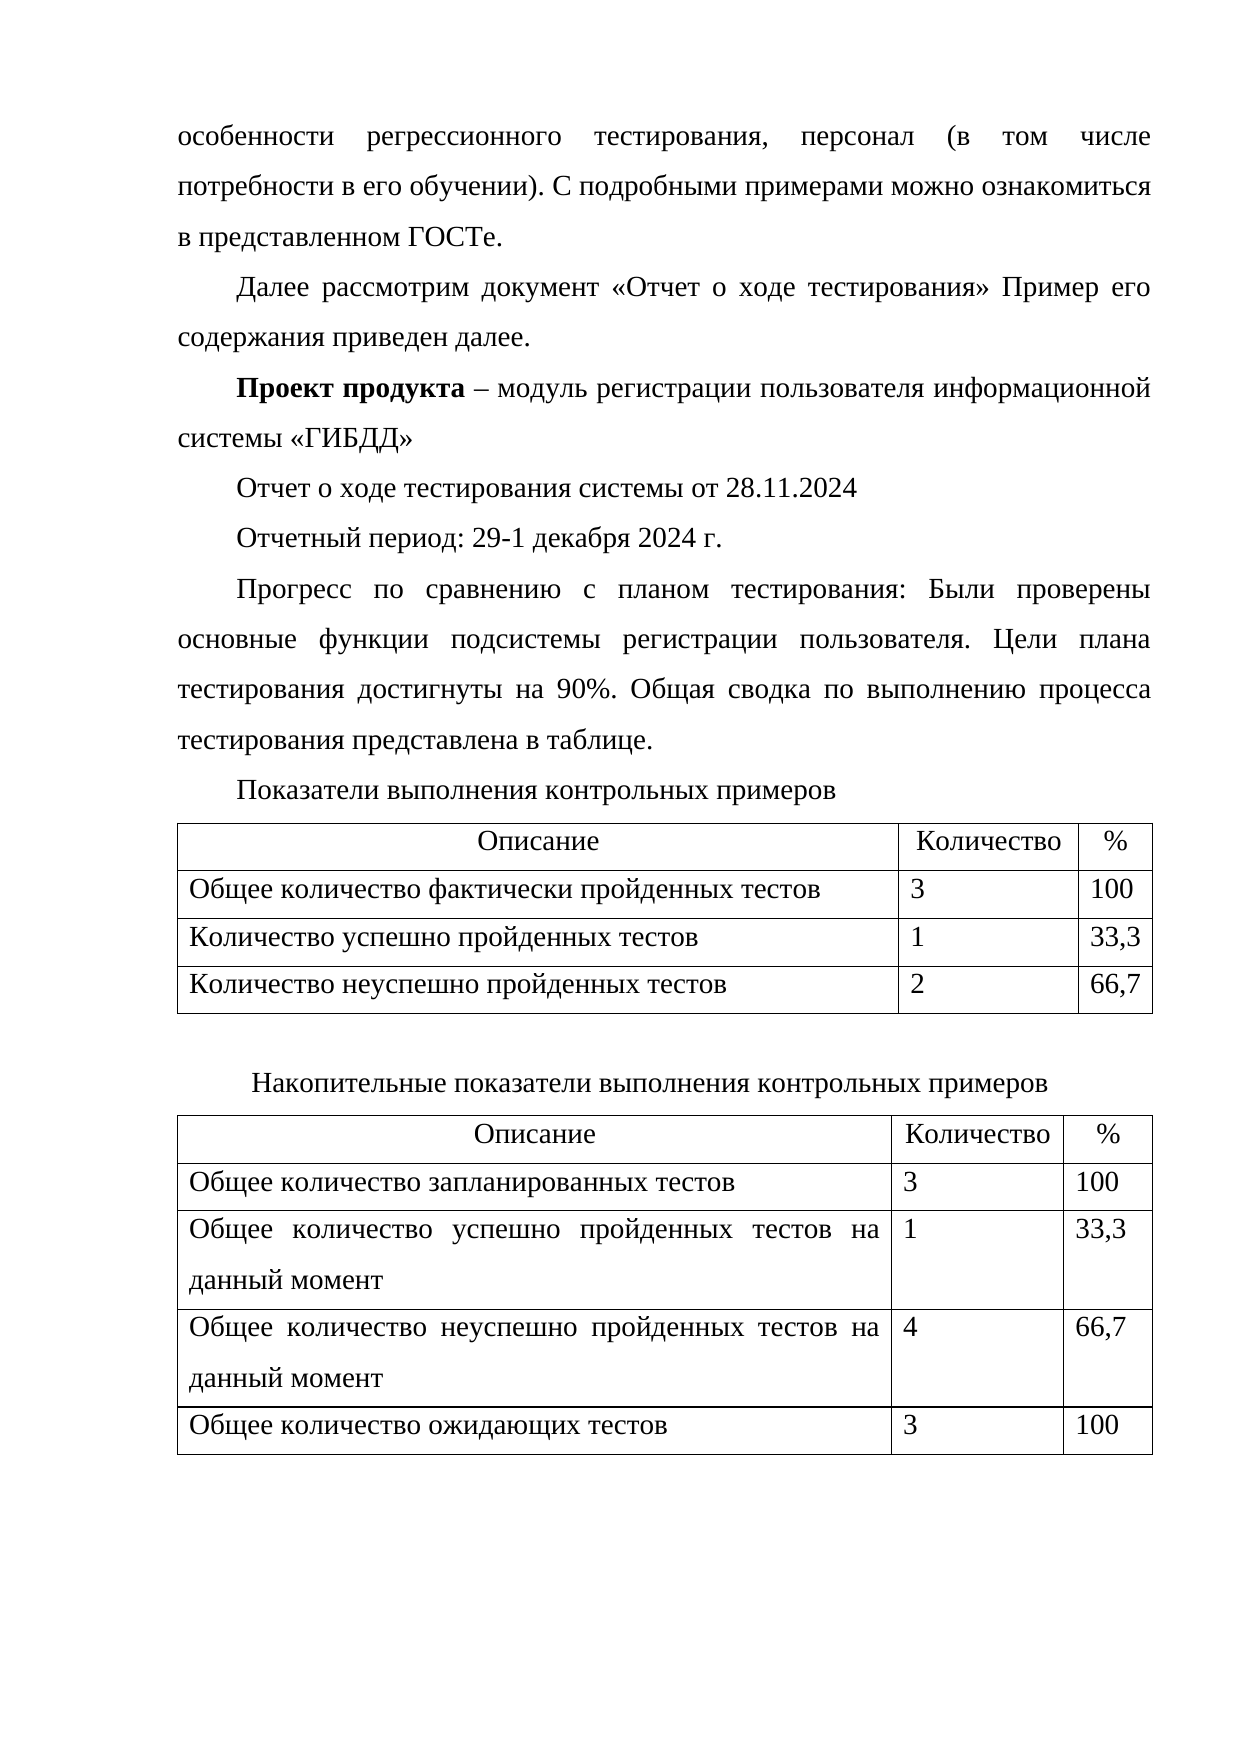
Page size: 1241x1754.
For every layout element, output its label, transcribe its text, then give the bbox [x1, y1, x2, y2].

text Накопительные показатели выполнения контрольных примеров [177, 1065, 1152, 1098]
table_header % [1064, 1116, 1152, 1163]
table_cell 3 [899, 871, 1078, 918]
table_header Описание [178, 1116, 891, 1163]
table_cell Общее количество неуспешно пройденных тестов на данный момент [178, 1310, 891, 1406]
text Прогресс по сравнению с планом тестирования: Были проверены основные функции подсистемы регистрации пользователя. Цели плана тестирования достигнуты на 90%. Общая сводка по выполнению процесса тестирования представлена в таблице. [177, 571, 1152, 755]
table_cell 3 [892, 1408, 1063, 1454]
table_cell 3 [892, 1164, 1063, 1210]
table_cell 2 [899, 967, 1078, 1013]
table_cell 66,7 [1079, 967, 1152, 1013]
table_cell 33,3 [1064, 1211, 1152, 1308]
table_cell 1 [899, 919, 1078, 966]
table_cell Общее количество ожидающих тестов [178, 1408, 891, 1454]
table_header Описание [178, 824, 898, 870]
table_cell Количество успешно пройденных тестов [178, 919, 898, 966]
table_cell 1 [892, 1211, 1063, 1308]
table_cell Общее количество фактически пройденных тестов [178, 871, 898, 918]
table_cell 66,7 [1064, 1310, 1152, 1406]
table_cell 33,3 [1079, 919, 1152, 966]
table_cell Общее количество запланированных тестов [178, 1164, 891, 1210]
text Проект продукта – модуль регистрации пользователя информационной системы «ГИБДД» [177, 370, 1152, 453]
text Показатели выполнения контрольных примеров [177, 772, 1152, 806]
table_header % [1079, 824, 1152, 870]
table_cell 4 [892, 1310, 1063, 1406]
table_cell 100 [1064, 1408, 1152, 1454]
table_cell 100 [1079, 871, 1152, 918]
table_cell 100 [1064, 1164, 1152, 1210]
text Отчет о ходе тестирования системы от 28.11.2024 [177, 470, 1152, 504]
table_cell Общее количество успешно пройденных тестов на данный момент [178, 1211, 891, 1308]
table_cell Количество неуспешно пройденных тестов [178, 967, 898, 1013]
table_header Количество [892, 1116, 1063, 1163]
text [177, 118, 1152, 252]
table_header Количество [899, 824, 1078, 870]
text Отчетный период: 29-1 декабря 2024 г. [177, 521, 1152, 554]
text Далее рассмотрим документ «Отчет о ходе тестирования» Пример его содержания приведен далее. [177, 269, 1152, 353]
